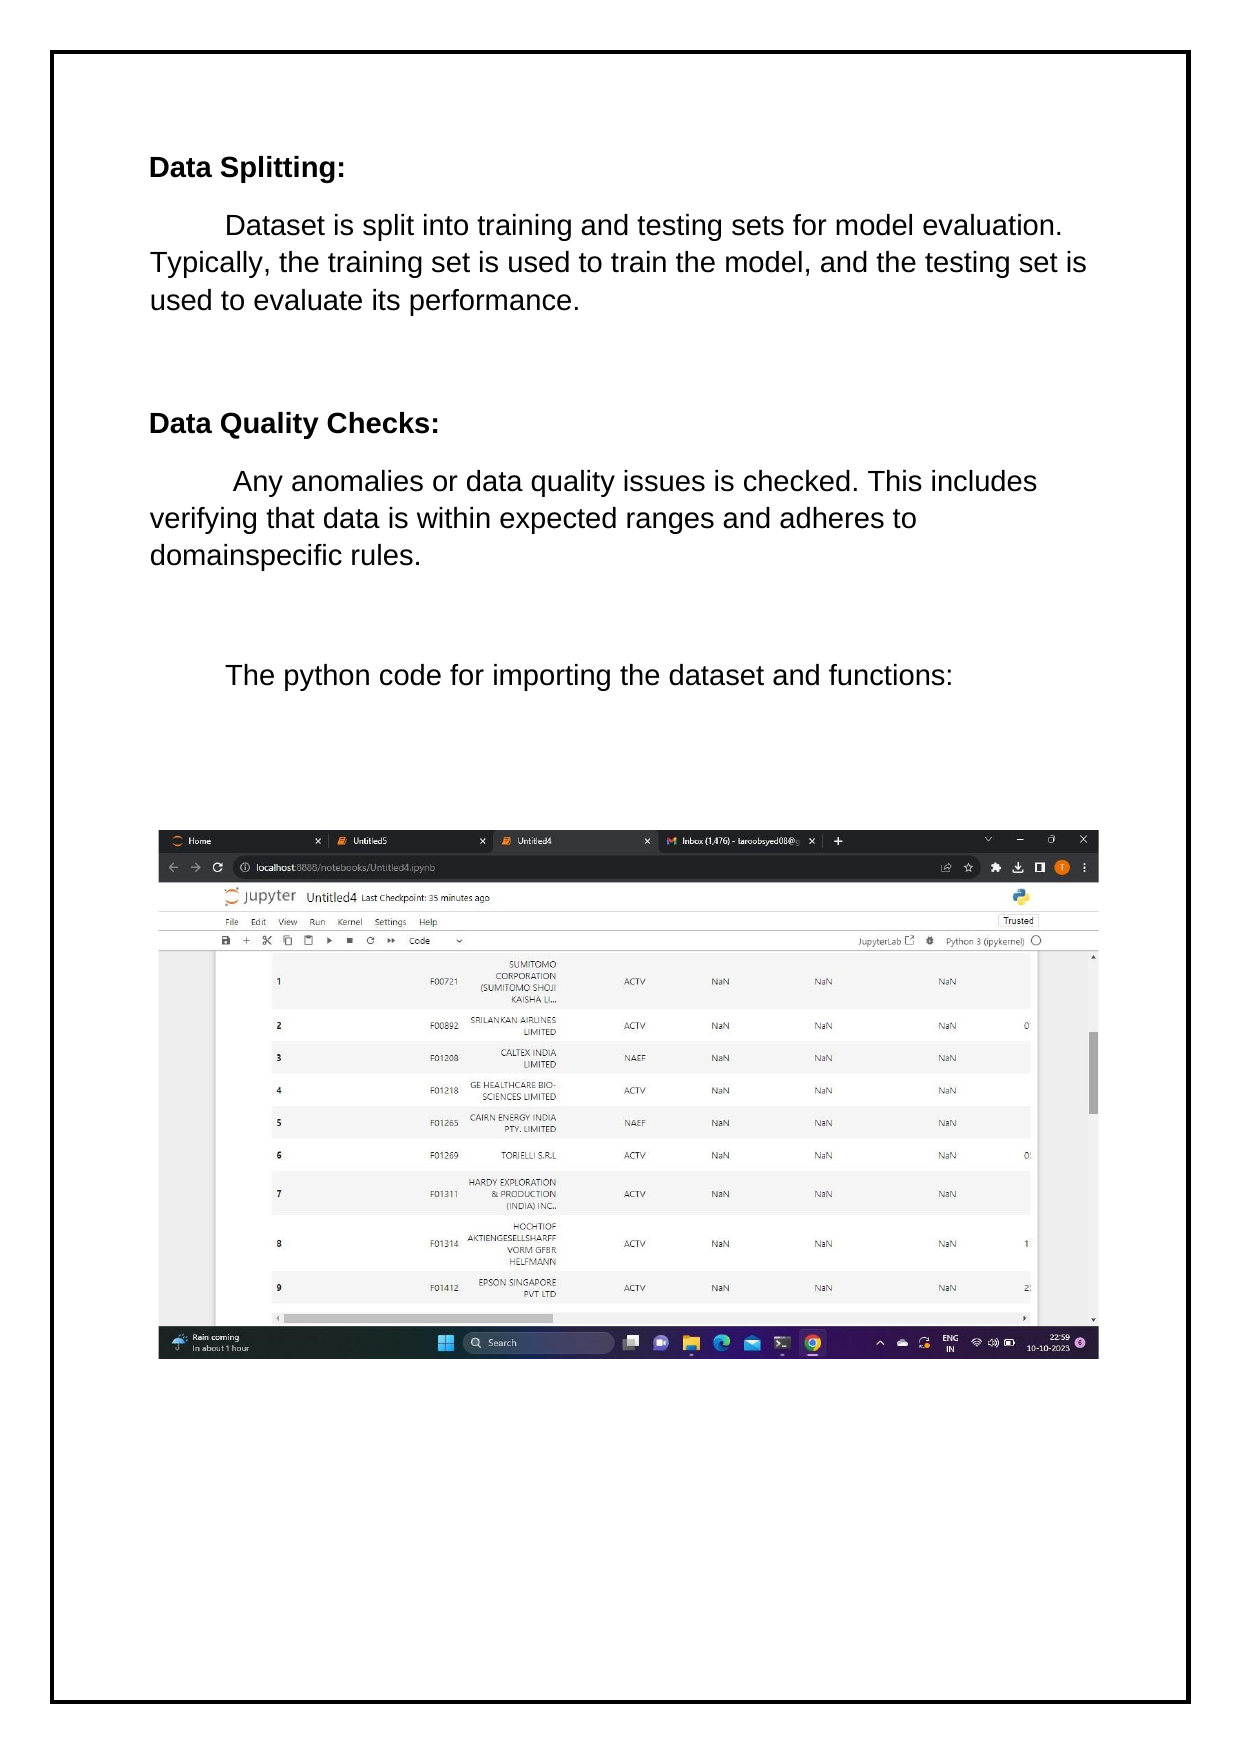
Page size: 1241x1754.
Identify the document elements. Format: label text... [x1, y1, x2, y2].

text Data Quality Checks: [148, 406, 1099, 440]
text Dataset is split into training and testing sets for model evaluation. Typically, the training set is used to train the model, and the testing set is used to evaluate its performance. [149, 208, 1090, 316]
text Data Splitting: [148, 150, 1099, 183]
picture [158, 830, 1099, 1359]
text The python code for importing the dataset and functions: [225, 658, 1090, 692]
text Any anomalies or data quality issues is checked. This includes verifying that data is within expected ranges and adheres to domainspecific rules. [149, 464, 1090, 572]
